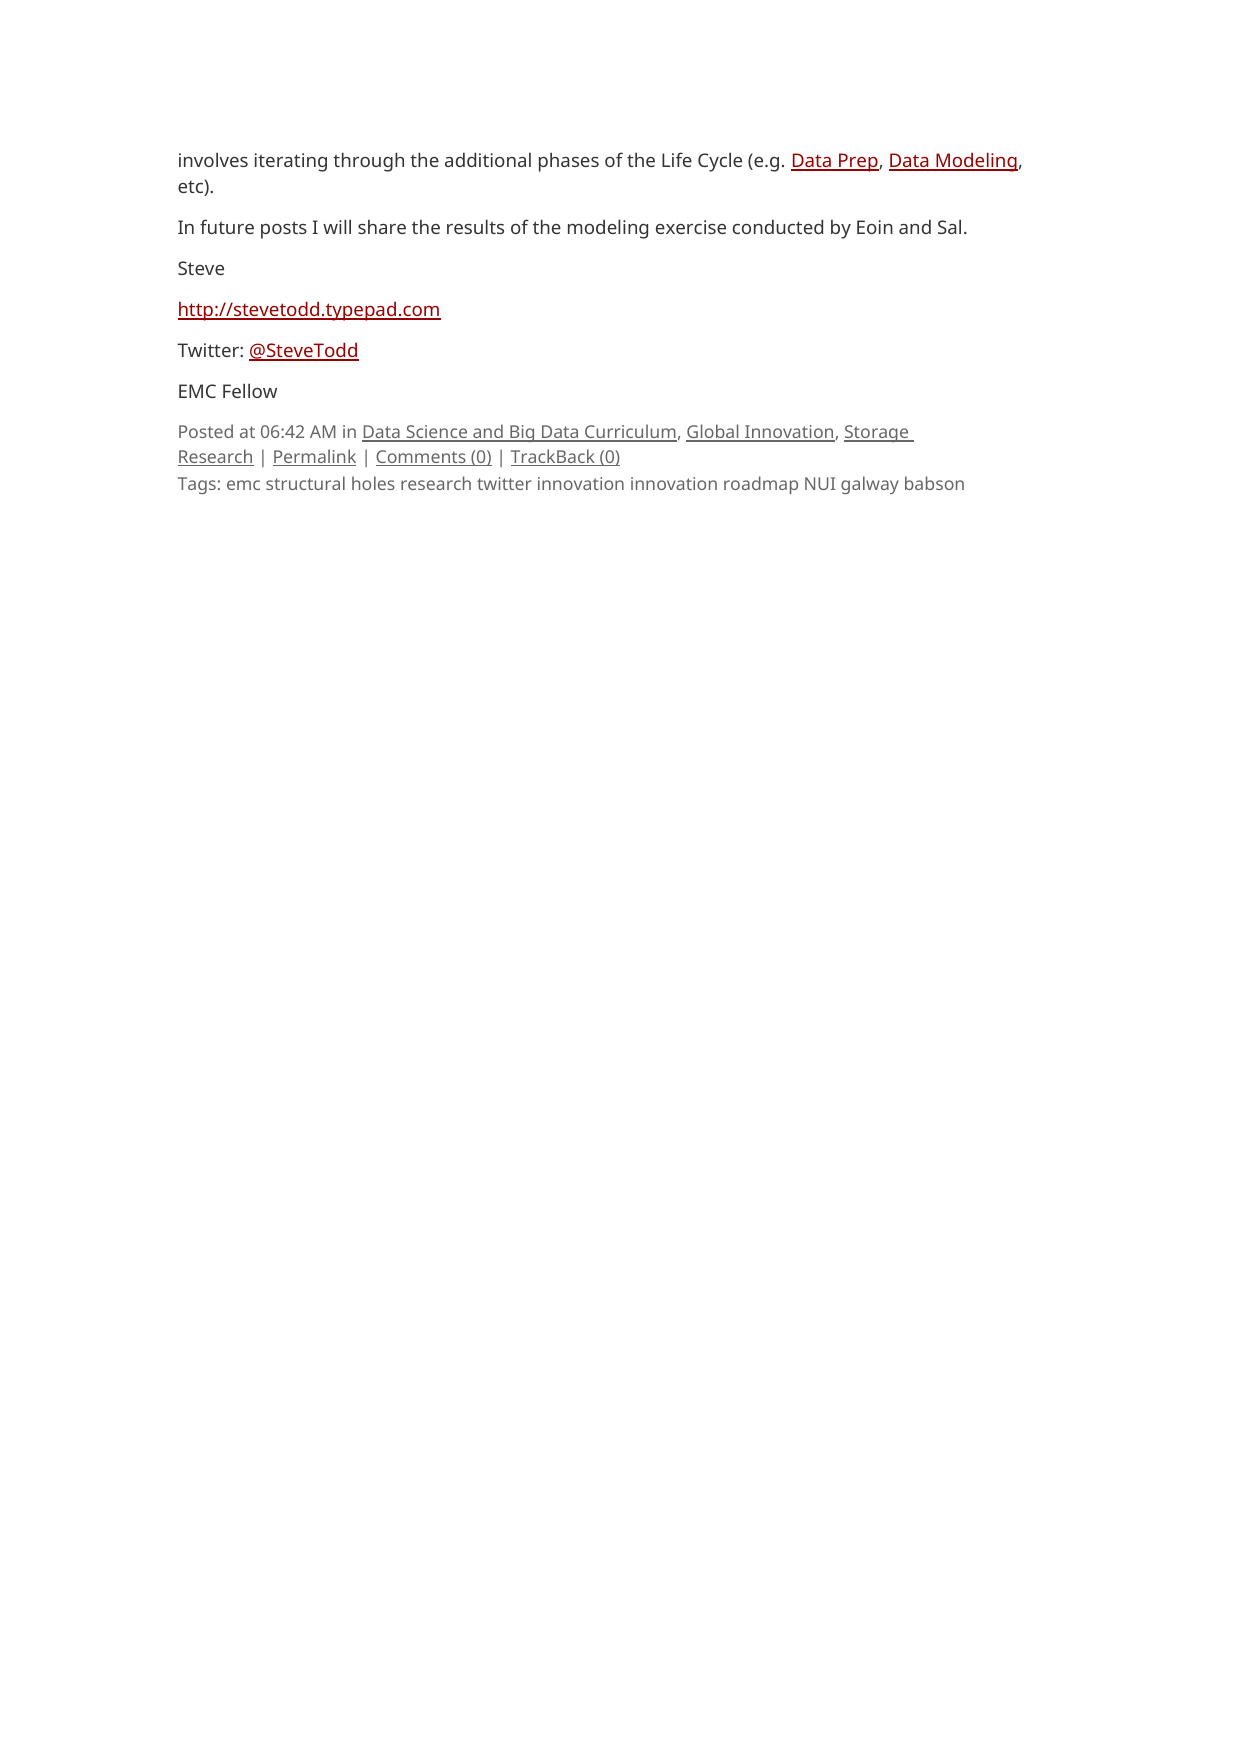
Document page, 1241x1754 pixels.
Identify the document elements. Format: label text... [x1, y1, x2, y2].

text http://stevetodd.typepad.com [177, 297, 1063, 322]
text Tags: emc structural holes research twitter innovation innovation roadmap NUI galway babson [177, 471, 1063, 496]
text Steve [177, 255, 1063, 281]
text EMC Fellow [177, 379, 1063, 404]
text Twitter: @SteveTodd [177, 338, 1063, 363]
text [177, 148, 1063, 199]
text In future posts I will share the results of the modeling exercise conducted by Eoin and Sal. [177, 214, 1063, 240]
text Posted at 06:42 AM in Data Science and Big Data Curriculum, Global Innovation, Storage Research | Permalink | Comments (0) | TrackBack (0) [177, 420, 1063, 468]
